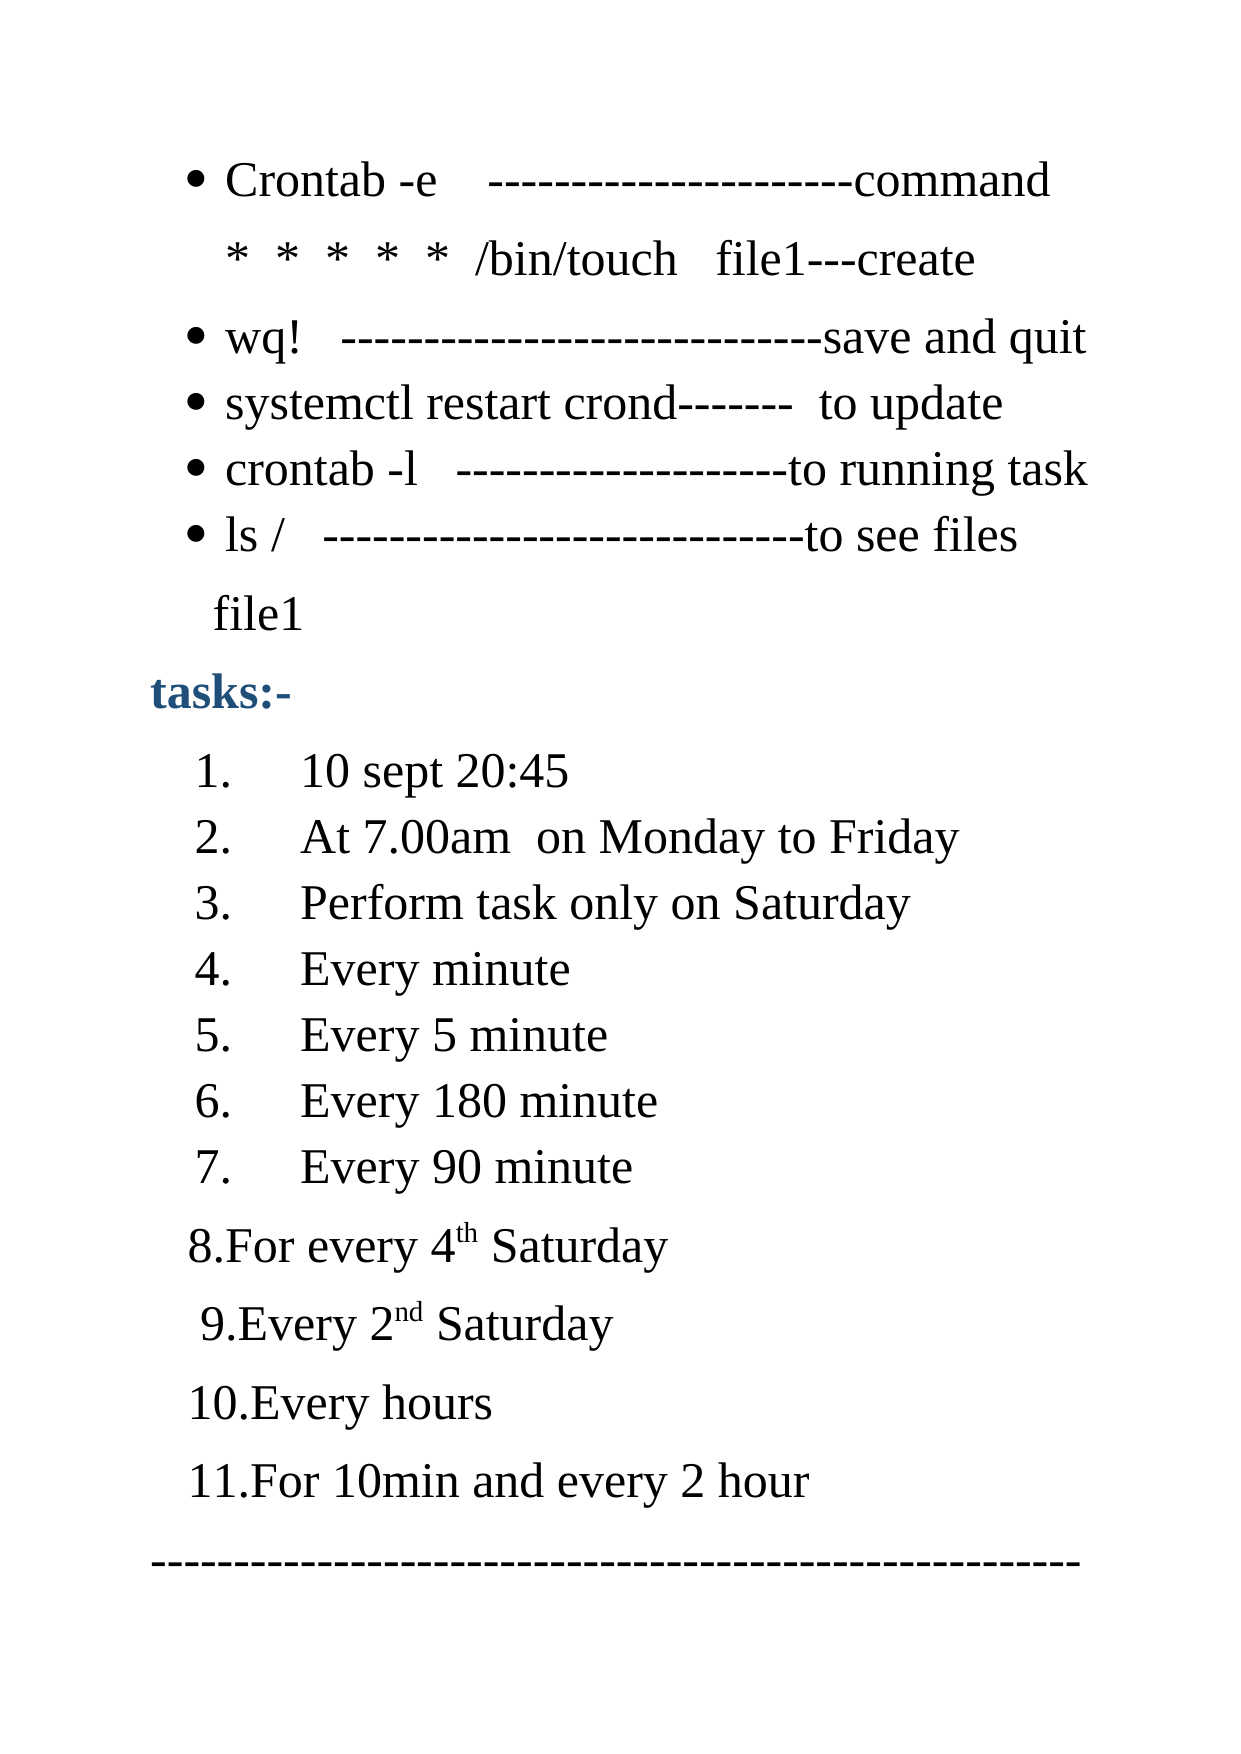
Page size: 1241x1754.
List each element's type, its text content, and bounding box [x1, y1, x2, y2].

list wq! -----------------------------save and quit [187, 307, 1090, 364]
text 10.Every hours [187, 1373, 1090, 1430]
list systemctl restart crond------- to update [187, 373, 1090, 431]
list crontab -l --------------------to running task [187, 439, 1090, 497]
list Every 90 minute [194, 1137, 1090, 1194]
list Every 5 minute [194, 1005, 1090, 1062]
text * * * * * /bin/touch file1---create [150, 228, 1090, 286]
text 8.For every 4th Saturday [187, 1216, 1090, 1273]
text tasks:- [150, 662, 1090, 720]
list 10 sept 20:45 [194, 741, 1090, 798]
list Crontab -e ----------------------command [187, 150, 1090, 207]
text -------------------------------------------------------- [150, 1530, 1090, 1587]
list Every 180 minute [194, 1071, 1090, 1128]
list Perform task only on Saturday [194, 873, 1090, 930]
list ls / -----------------------------to see files [187, 505, 1090, 563]
text 9.Every 2nd Saturday [150, 1294, 1090, 1352]
list At 7.00am on Monday to Friday [194, 807, 1090, 864]
list Every minute [194, 939, 1090, 996]
text file1 [150, 584, 1090, 641]
text 11.For 10min and every 2 hour [150, 1451, 1090, 1509]
